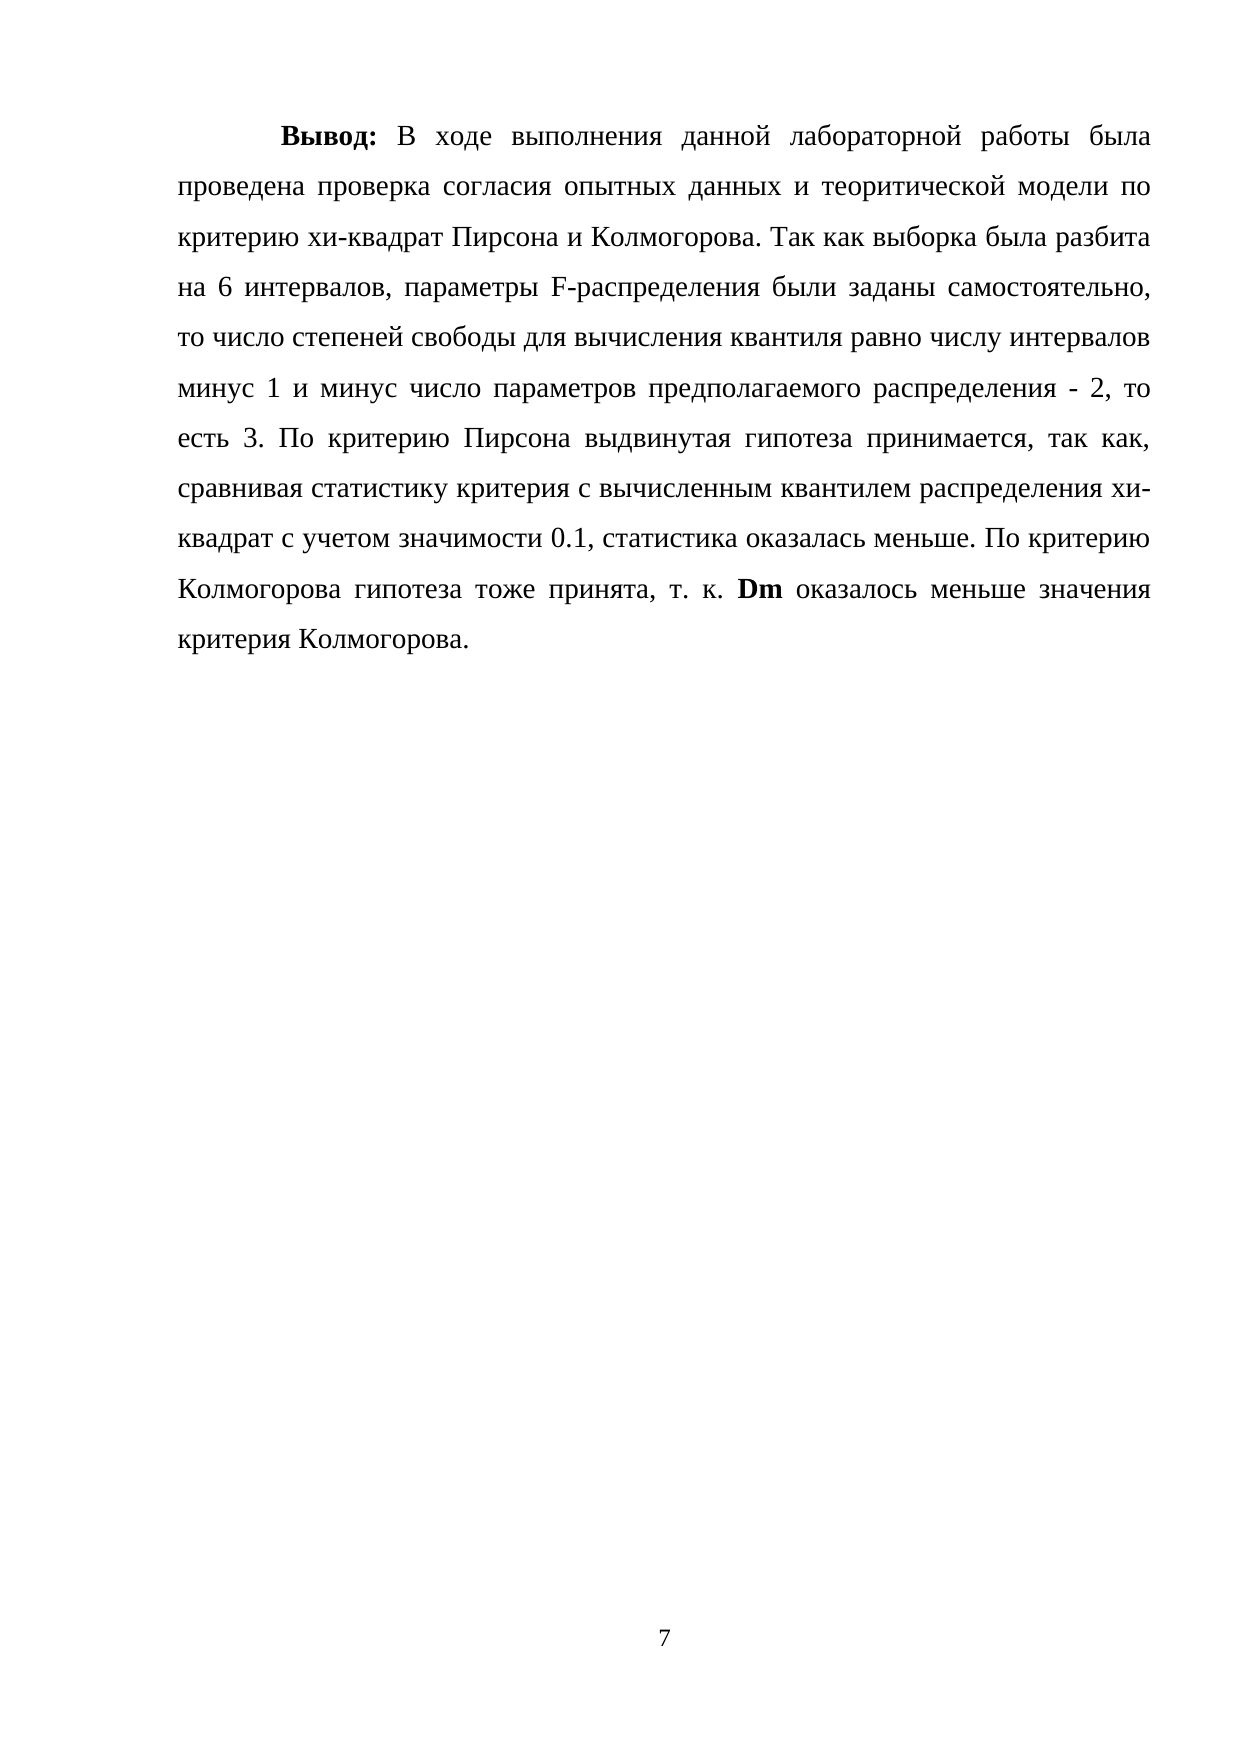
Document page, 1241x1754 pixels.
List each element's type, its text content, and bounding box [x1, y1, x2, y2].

text Вывод: В ходе выполнения данной лабораторной работы была проведена проверка согласия опытных данных и теоритической модели по критерию хи-квадрат Пирсона и Колмогорова. Так как выборка была разбита на 6 интервалов, параметры F-распределения были заданы самостоятельно, то число степеней свободы для вычисления квантиля равно числу интервалов минус 1 и минус число параметров предполагаемого распределения - 2, то есть 3. По критерию Пирсона выдвинутая гипотеза принимается, так как, сравнивая статистику критерия с вычисленным квантилем распределения хи-квадрат с учетом значимости 0.1, статистика оказалась меньше. По критерию Колмогорова гипотеза тоже принята, т. к. Dm оказалось меньше значения критерия Колмогорова. [177, 118, 1152, 655]
